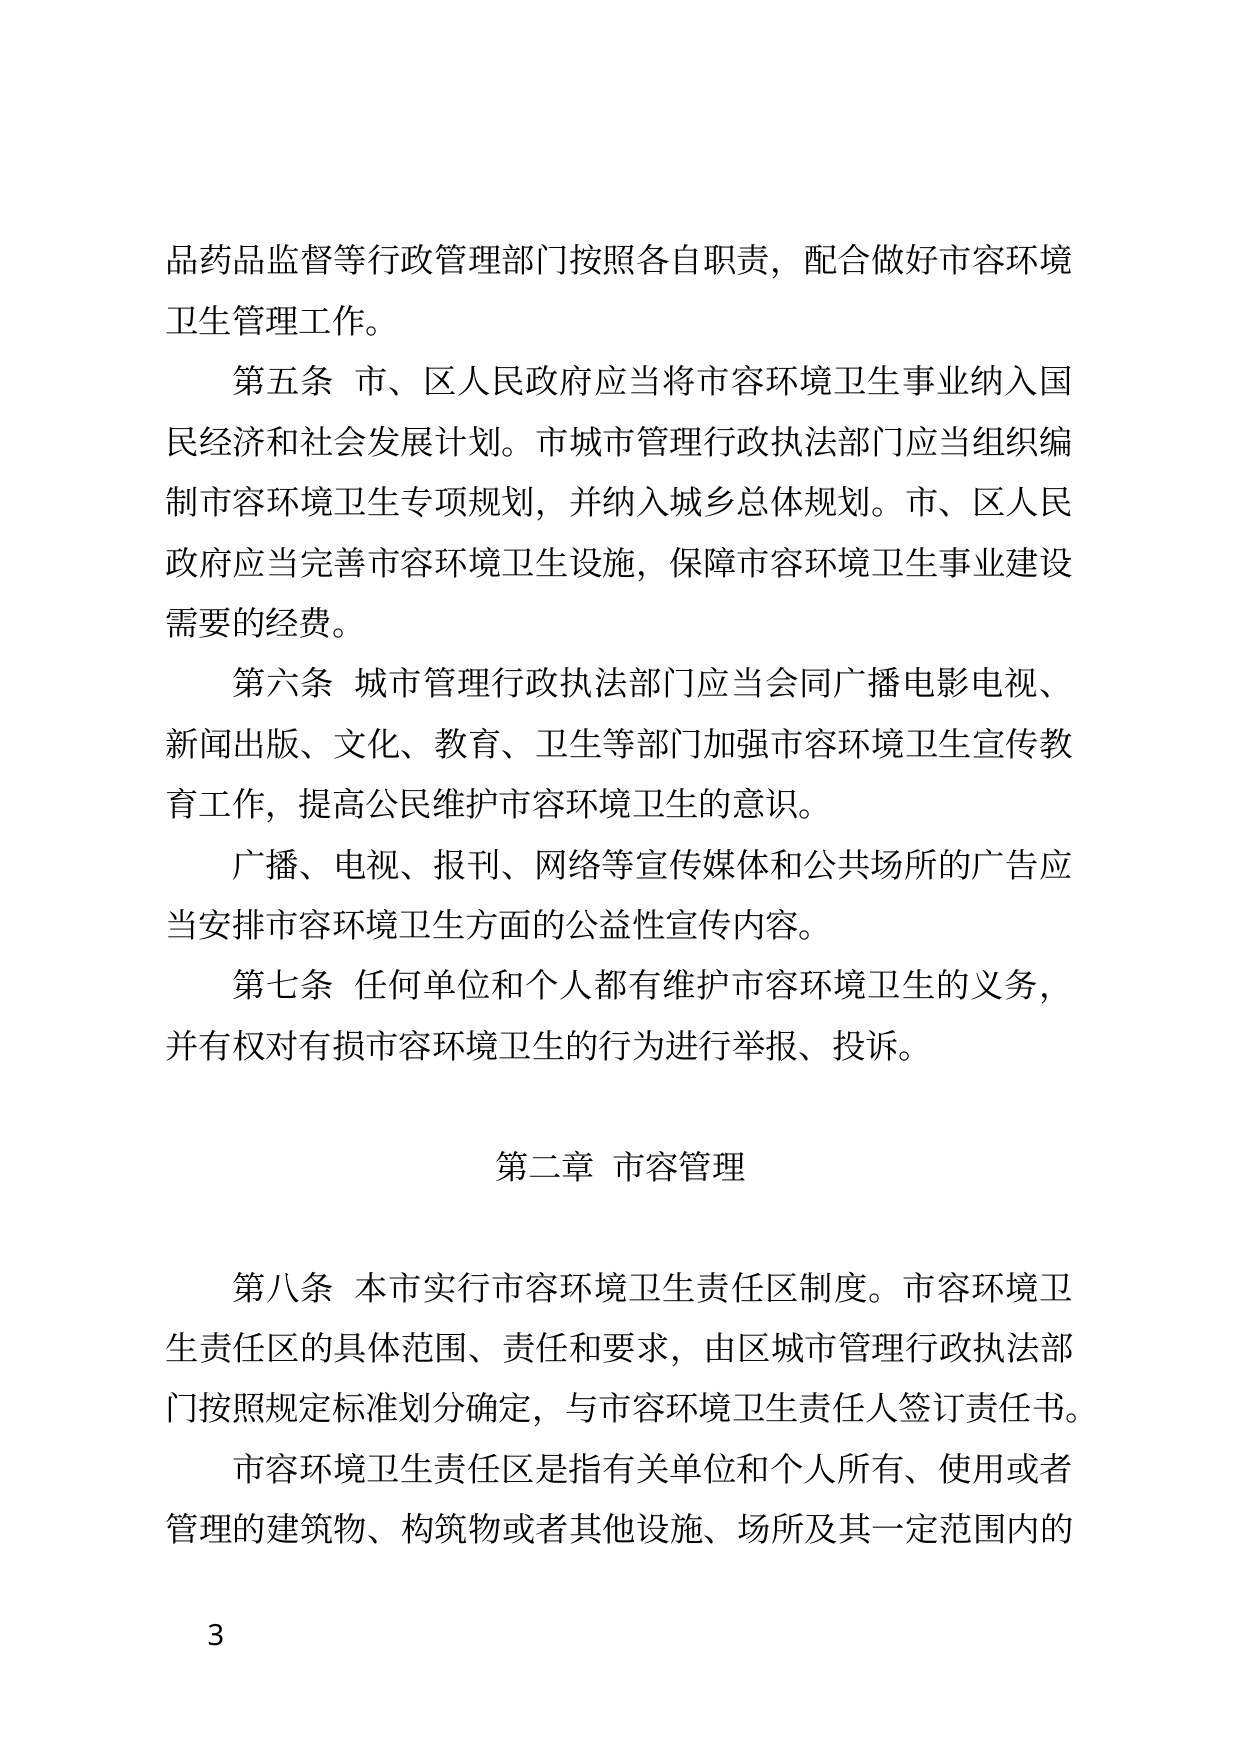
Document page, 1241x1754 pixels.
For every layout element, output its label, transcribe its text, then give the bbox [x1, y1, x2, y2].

text 第八条 本市实行市容环境卫生责任区制度。市容环境卫生责任区的具体范围、责任和要求，由区城市管理行政执法部门按照规定标准划分确定，与市容环境卫生责任人签订责任书。 [165, 1252, 1075, 1433]
text 第六条 城市管理行政执法部门应当会同广播电影电视、新闻出版、文化、教育、卫生等部门加强市容环境卫生宣传教育工作，提高公民维护市容环境卫生的意识。 [165, 647, 1075, 829]
text 第七条 任何单位和个人都有维护市容环境卫生的义务，并有权对有损市容环境卫生的行为进行举报、投诉。 [165, 949, 1075, 1070]
text 第五条 市、区人民政府应当将市容环境卫生事业纳入国民经济和社会发展计划。市城市管理行政执法部门应当组织编制市容环境卫生专项规划，并纳入城乡总体规划。市、区人民政府应当完善市容环境卫生设施，保障市容环境卫生事业建设需要的经费。 [165, 345, 1075, 647]
text 广播、电视、报刊、网络等宣传媒体和公共场所的广告应当安排市容环境卫生方面的公益性宣传内容。 [165, 829, 1075, 949]
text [165, 1433, 1075, 1554]
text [165, 224, 1075, 345]
text 第二章 市容管理 [165, 1131, 1075, 1191]
